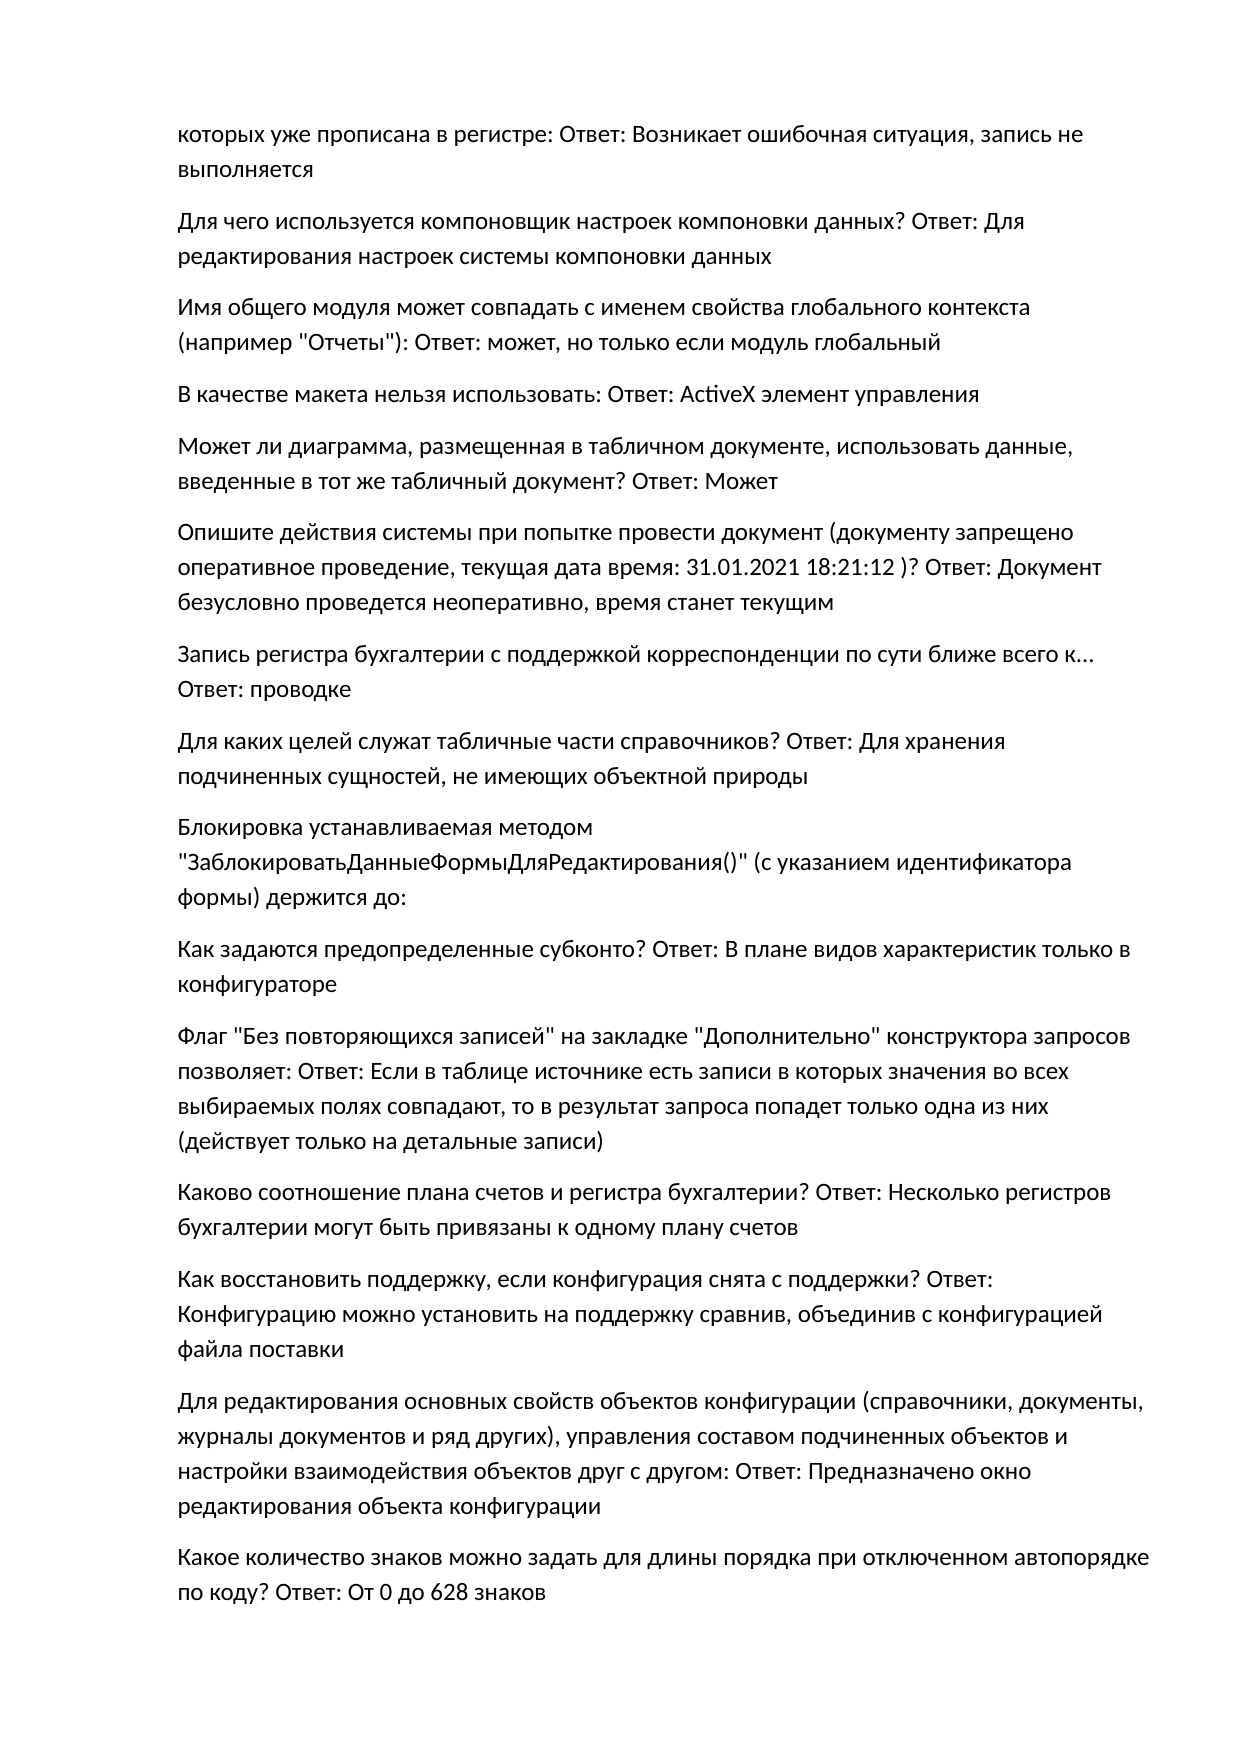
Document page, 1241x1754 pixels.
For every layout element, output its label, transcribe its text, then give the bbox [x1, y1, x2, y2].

text Для чего используется компоновщик настроек компоновки данных? Ответ: Для редактирования настроек системы компоновки данных [177, 205, 1152, 270]
text Может ли диаграмма, размещенная в табличном документе, использовать данные, введенные в тот же табличный документ? Ответ: Может [177, 430, 1152, 495]
text В качестве макета нельзя использовать: Ответ: ActiveX элемент управления [177, 378, 1152, 409]
text Запись регистра бухгалтерии с поддержкой корреспонденции по сути ближе всего к... Ответ: проводке [177, 638, 1152, 704]
text Как восстановить поддержку, если конфигурация снята с поддержки? Ответ: Конфигурацию можно установить на поддержку сравнив, объединив с конфигурацией файла поставки [177, 1263, 1152, 1364]
text Как задаются предопределенные субконто? Ответ: В плане видов характеристик только в конфигураторе [177, 933, 1152, 999]
text Для каких целей служат табличные части справочников? Ответ: Для хранения подчиненных сущностей, не имеющих объектной природы [177, 725, 1152, 790]
text Для редактирования основных свойств объектов конфигурации (справочники, документы, журналы документов и ряд других), управления составом подчиненных объектов и настройки взаимодействия объектов друг с другом: Ответ: Предназначено окно редактирования объекта конфигурации [177, 1385, 1152, 1520]
text Имя общего модуля может совпадать с именем свойства глобального контекста (например "Отчеты"): Ответ: может, но только если модуль глобальный [177, 291, 1152, 357]
text Какое количество знаков можно задать для длины порядка при отключенном автопорядке по коду? Ответ: От 0 до 628 знаков [177, 1541, 1152, 1607]
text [177, 118, 1152, 184]
text Каково соотношение плана счетов и регистра бухгалтерии? Ответ: Несколько регистров бухгалтерии могут быть привязаны к одному плану счетов [177, 1176, 1152, 1242]
text Опишите действия системы при попытке провести документ (документу запрещено оперативное проведение, текущая дата время: 31.01.2021 18:21:12 )? Ответ: Документ безусловно проведется неоперативно, время станет текущим [177, 516, 1152, 617]
text Флаг "Без повторяющихся записей" на закладке "Дополнительно" конструктора запросов позволяет: Ответ: Если в таблице источнике есть записи в которых значения во всех выбираемых полях совпадают, то в результат запроса попадет только одна из них (действует только на детальные записи) [177, 1020, 1152, 1155]
text Блокировка устанавливаемая методом "ЗаблокироватьДанныеФормыДляРедактирования()" (с указанием идентификатора формы) держится до: [177, 811, 1152, 912]
